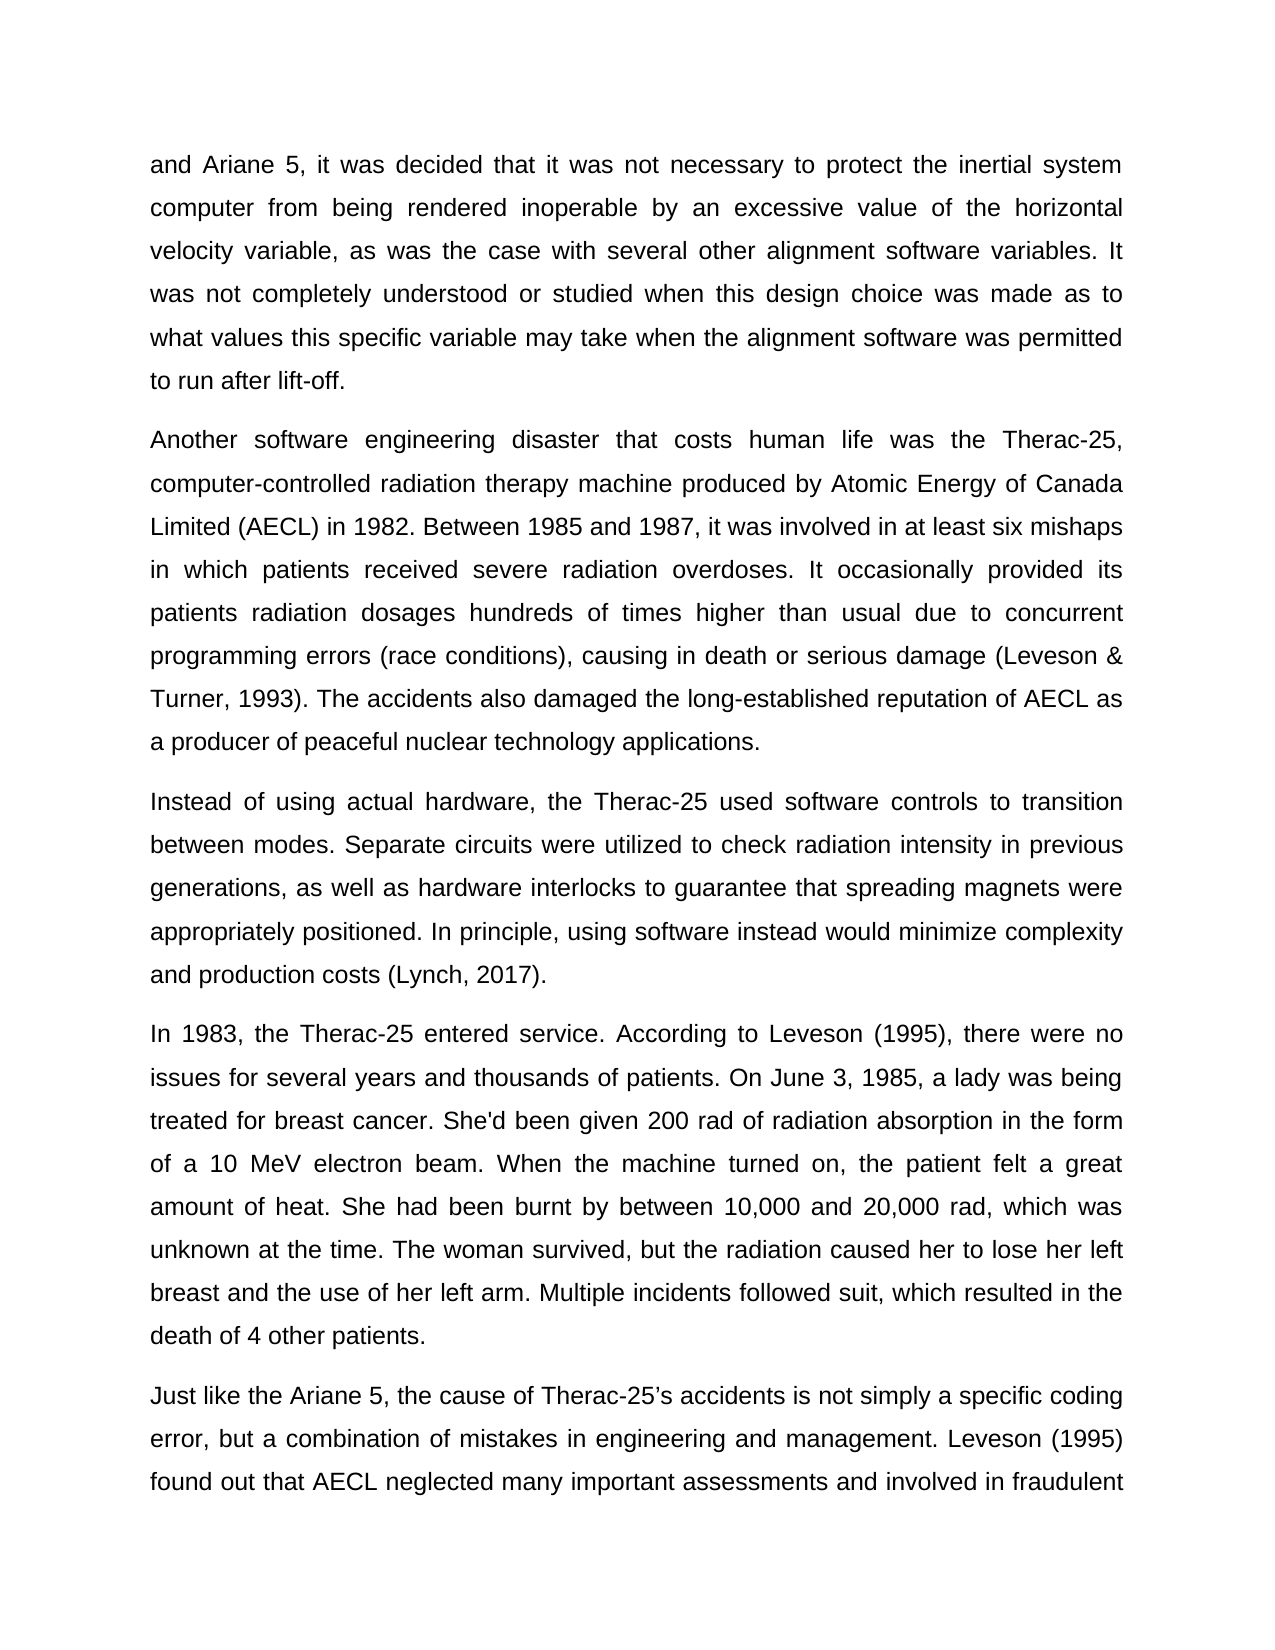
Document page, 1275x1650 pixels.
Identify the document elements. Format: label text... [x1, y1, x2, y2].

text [150, 1381, 1125, 1496]
text Another software engineering disaster that costs human life was the Therac-25, computer-controlled radiation therapy machine produced by Atomic Energy of Canada Limited (AECL) in 1982. Between 1985 and 1987, it was involved in at least six mishaps in which patients received severe radiation overdoses. It occasionally provided its patients radiation dosages hundreds of times higher than usual due to concurrent programming errors (race conditions), causing in death or serious damage (Leveson & Turner, 1993). The accidents also damaged the long-established reputation of AECL as a producer of peaceful nuclear technology applications. [150, 425, 1125, 756]
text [150, 150, 1125, 394]
text Instead of using actual hardware, the Therac-25 used software controls to transition between modes. Separate circuits were utilized to check radiation intensity in previous generations, as well as hardware interlocks to guarantee that spreading magnets were appropriately positioned. In principle, using software instead would minimize complexity and production costs (Lynch, 2017). [150, 787, 1125, 988]
text In 1983, the Therac-25 entered service. According to Leveson (1995), there were no issues for several years and thousands of patients. On June 3, 1985, a lady was being treated for breast cancer. She'd been given 200 rad of radiation absorption in the form of a 10 MeV electron beam. When the machine turned on, the patient felt a great amount of heat. She had been burnt by between 10,000 and 20,000 rad, which was unknown at the time. The woman survived, but the radiation caused her to lose her left breast and the use of her left arm. Multiple incidents followed suit, which resulted in the death of 4 other patients. [150, 1019, 1125, 1350]
